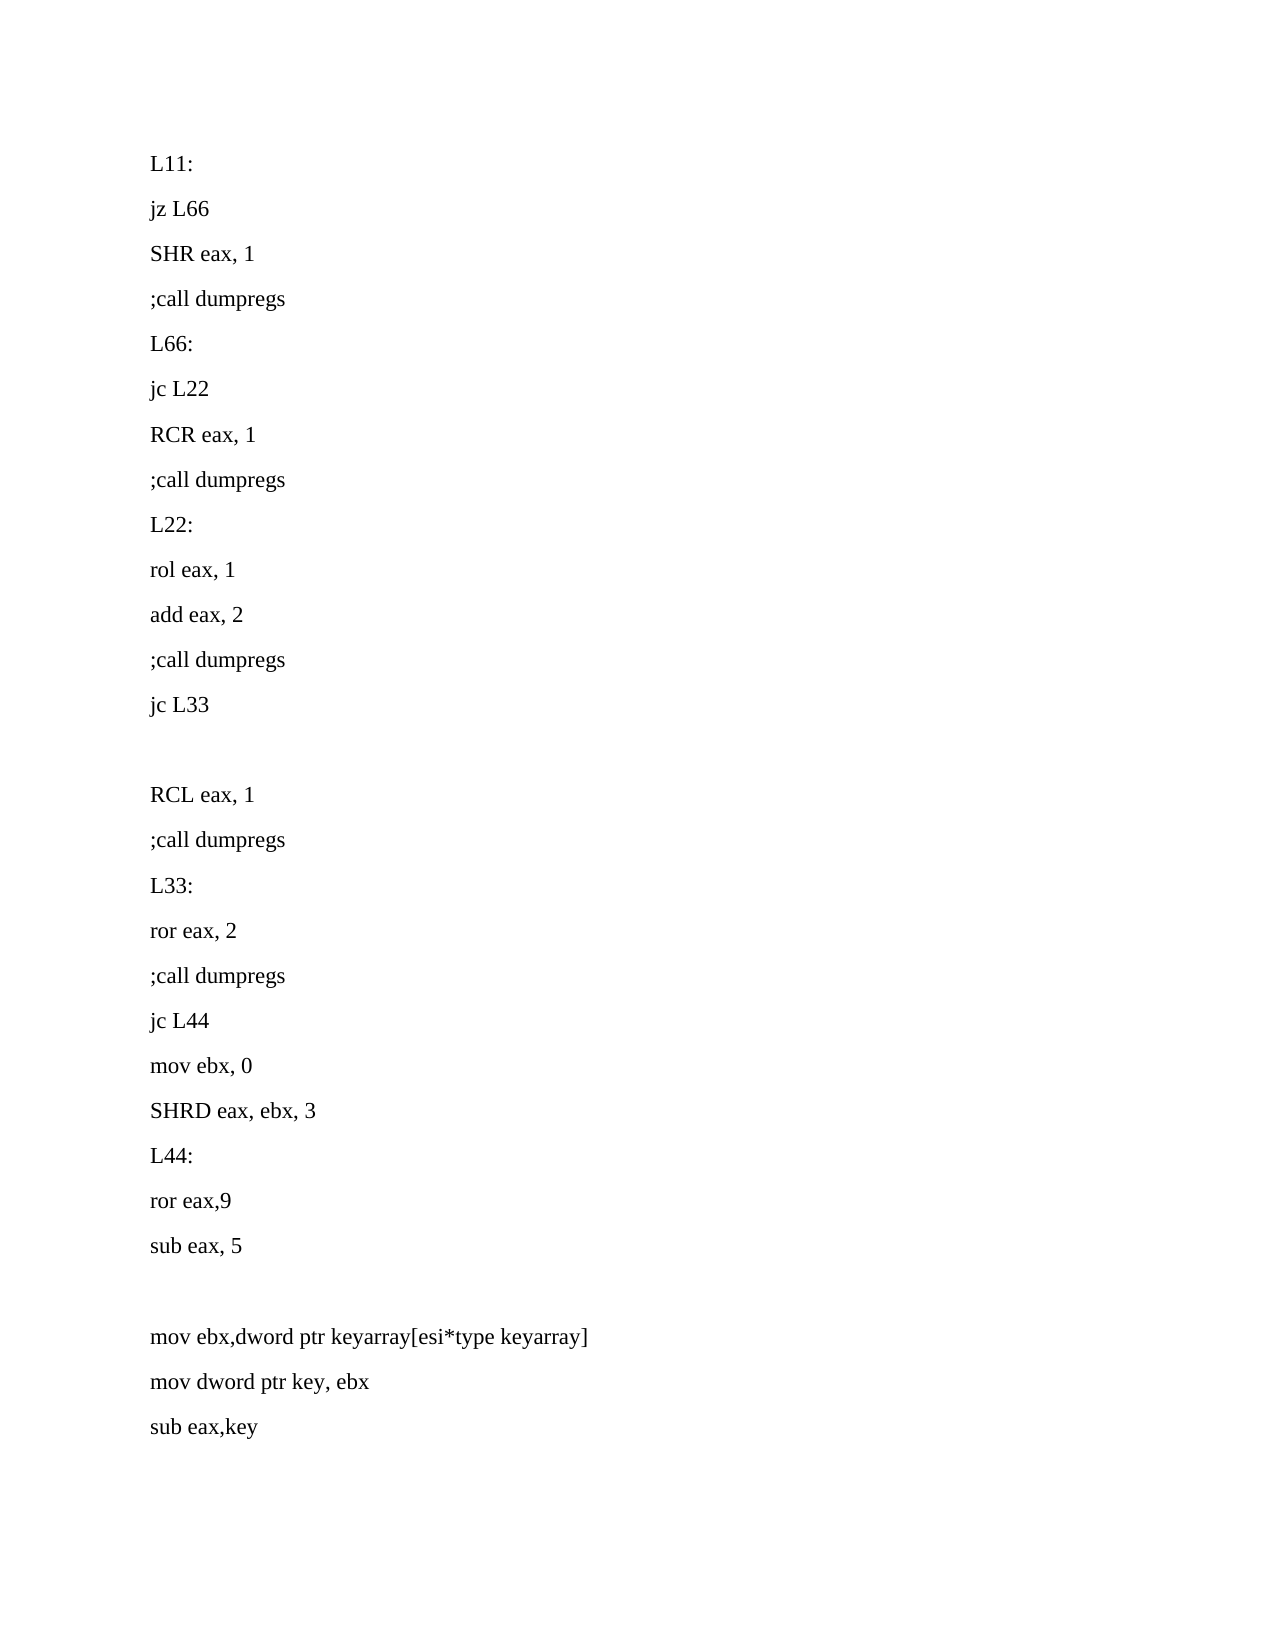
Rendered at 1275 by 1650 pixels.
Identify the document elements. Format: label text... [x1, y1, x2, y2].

text jz L66 [150, 195, 1125, 221]
text SHR eax, 1 [150, 240, 1125, 267]
text L11: [150, 150, 1125, 176]
text RCR eax, 1 [150, 421, 1125, 447]
text RCL eax, 1 [150, 781, 1125, 808]
text ;call dumpregs [150, 962, 1125, 988]
text ror eax,9 [150, 1187, 1125, 1214]
text rol eax, 1 [150, 556, 1125, 582]
text sub eax, 5 [150, 1232, 1125, 1259]
text L44: [150, 1142, 1125, 1169]
text sub eax,key [150, 1413, 1125, 1439]
text SHRD eax, ebx, 3 [150, 1097, 1125, 1123]
text jc L33 [150, 691, 1125, 718]
text ;call dumpregs [150, 285, 1125, 312]
text ;call dumpregs [150, 827, 1125, 853]
text ;call dumpregs [150, 466, 1125, 492]
text L66: [150, 330, 1125, 357]
text mov dword ptr key, ebx [150, 1368, 1125, 1394]
text ror eax, 2 [150, 917, 1125, 943]
text mov ebx,dword ptr keyarray[esi*type keyarray] [150, 1323, 1125, 1349]
text L22: [150, 511, 1125, 537]
text ;call dumpregs [150, 646, 1125, 672]
text add eax, 2 [150, 601, 1125, 627]
text jc L44 [150, 1007, 1125, 1033]
text mov ebx, 0 [150, 1052, 1125, 1078]
text jc L22 [150, 376, 1125, 402]
text L33: [150, 872, 1125, 898]
